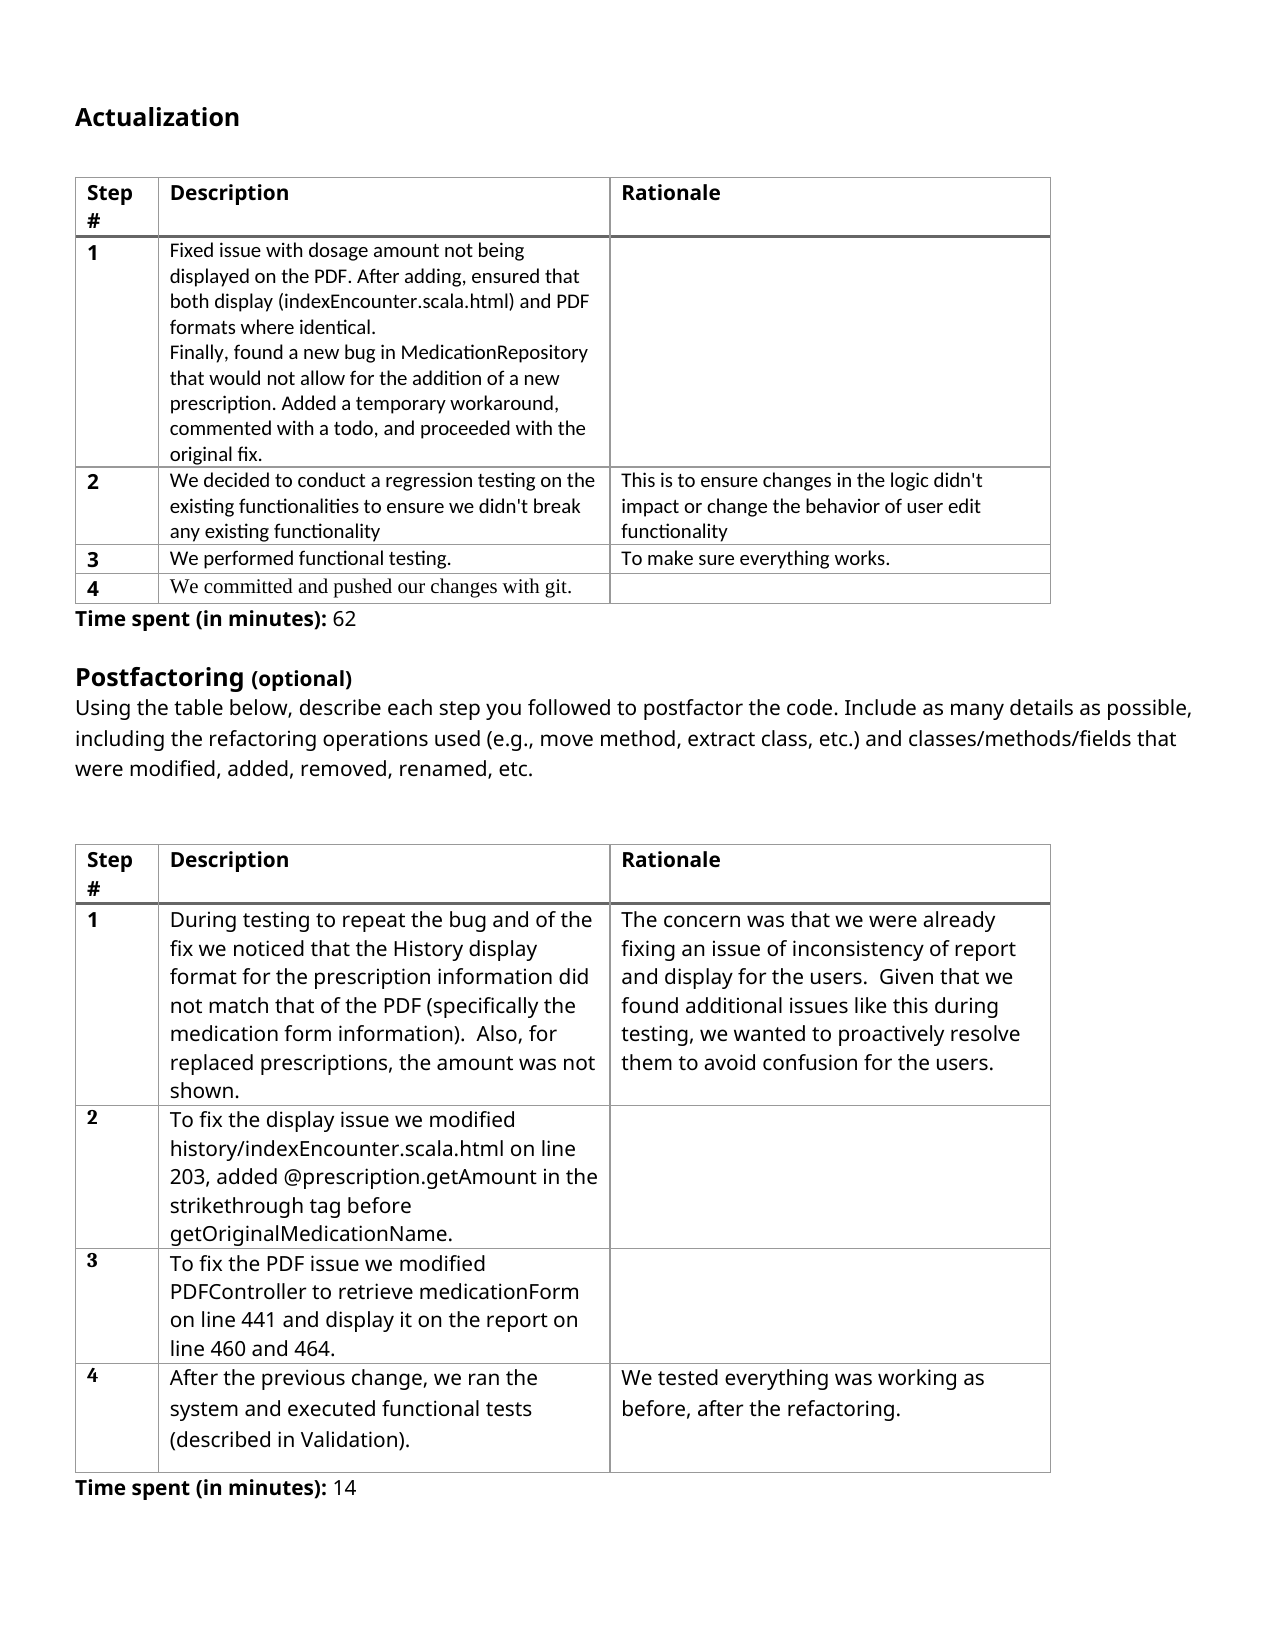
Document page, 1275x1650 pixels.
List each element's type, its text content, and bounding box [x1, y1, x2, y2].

table_cell Fixed issue with dosage amount not being displayed on the PDF. After adding, ensured that both display (indexEncounter.scala.html) and PDF formats where identical. Finally, found a new bug in MedicationRepository that would not allow for the addition of a new prescription. Added a temporary workaround, commented with a todo, and proceeded with the original fix. [159, 238, 609, 466]
table_cell 2 [76, 1106, 158, 1248]
table_cell We performed functional testing. [159, 545, 609, 573]
table_cell To fix the display issue we modified history/indexEncounter.scala.html on line 203, added @prescription.getAmount in the strikethrough tag before getOriginalMedicationName. [159, 1106, 609, 1248]
table_cell [611, 238, 1050, 466]
table_header Description [159, 178, 609, 234]
table_header Description [159, 845, 609, 902]
text Time spent (in minutes): 14 [75, 1473, 1200, 1501]
text Time spent (in minutes): 62 [75, 604, 1200, 632]
table_header Step # [76, 178, 158, 234]
subtitle Postfactoring (optional) [75, 659, 1200, 693]
table_cell During testing to repeat the bug and of the fix we noticed that the History display format for the prescription information did not match that of the PDF (specifically the medication form information). Also, for replaced prescriptions, the amount was not shown. [159, 905, 609, 1104]
table_cell We committed and pushed our changes with git. [159, 574, 609, 603]
table_cell 1 [76, 238, 158, 466]
table_cell 3 [76, 1249, 158, 1362]
table_cell 3 [76, 545, 158, 573]
table_cell 1 [76, 905, 158, 1104]
table_cell The concern was that we were already fixing an issue of inconsistency of report and display for the users. Given that we found additional issues like this during testing, we wanted to proactively resolve them to avoid confusion for the users. [611, 905, 1050, 1104]
table_header Step # [76, 845, 158, 902]
table_cell We decided to conduct a regression testing on the existing functionalities to ensure we didn't break any existing functionality [159, 468, 609, 544]
table_cell [611, 1106, 1050, 1248]
text Using the table below, describe each step you followed to postfactor the code. Include as many details as possible, including the refactoring operations used (e.g., move method, extract class, etc.) and classes/methods/fields that were modified, added, removed, renamed, etc. [75, 693, 1200, 783]
table_cell We tested everything was working as before, after the refactoring. [611, 1364, 1050, 1472]
table_cell 4 [76, 1364, 158, 1472]
table_cell 2 [76, 468, 158, 544]
table_cell After the previous change, we ran the system and executed functional tests (described in Validation). [159, 1364, 609, 1472]
table_cell [611, 574, 1050, 603]
table_cell To make sure everything works. [611, 545, 1050, 573]
table_cell [611, 1249, 1050, 1362]
table_header Rationale [611, 178, 1050, 234]
table_cell To fix the PDF issue we modified PDFController to retrieve medicationForm on line 441 and display it on the report on line 460 and 464. [159, 1249, 609, 1362]
subtitle Actualization [75, 100, 1200, 134]
table_cell 4 [76, 574, 158, 603]
table_header Rationale [611, 845, 1050, 902]
table_cell This is to ensure changes in the logic didn't impact or change the behavior of user edit functionality [611, 468, 1050, 544]
